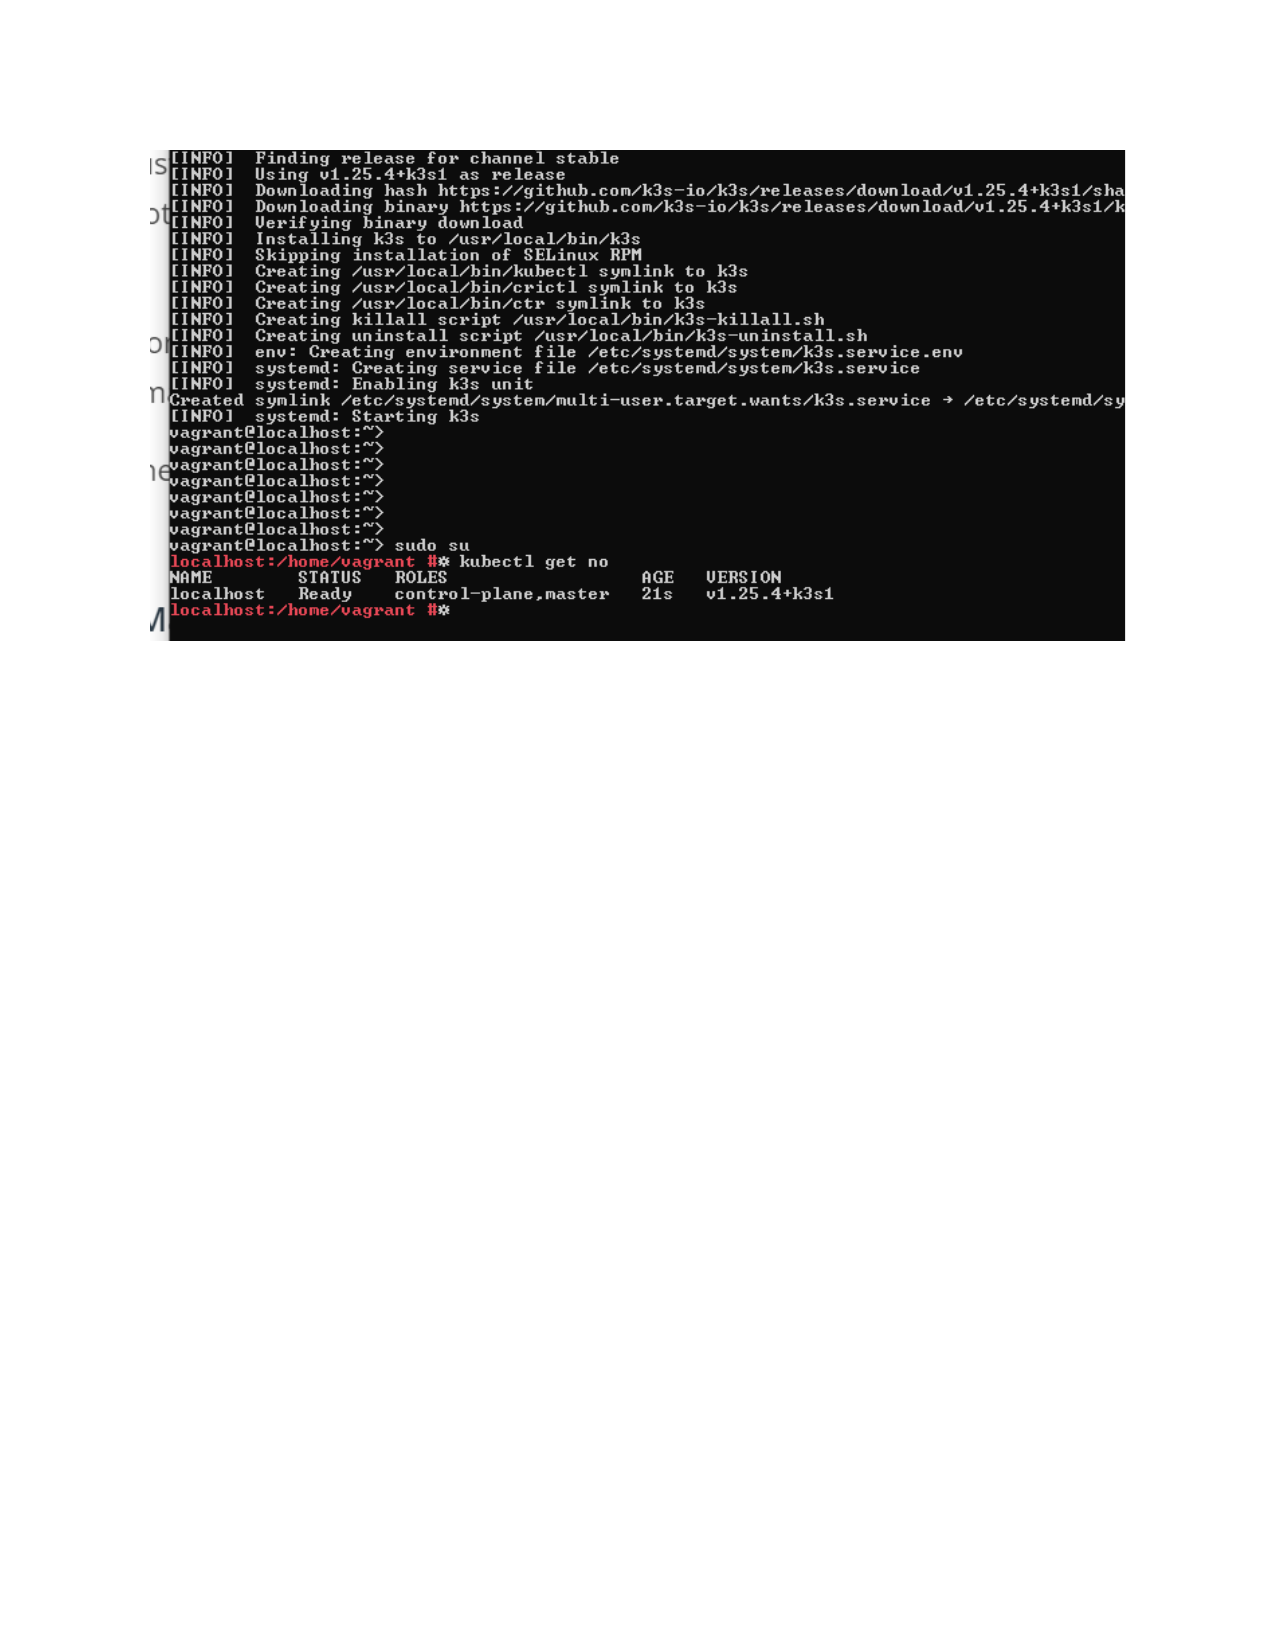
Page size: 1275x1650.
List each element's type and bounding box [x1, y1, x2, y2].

picture [150, 150, 1125, 641]
